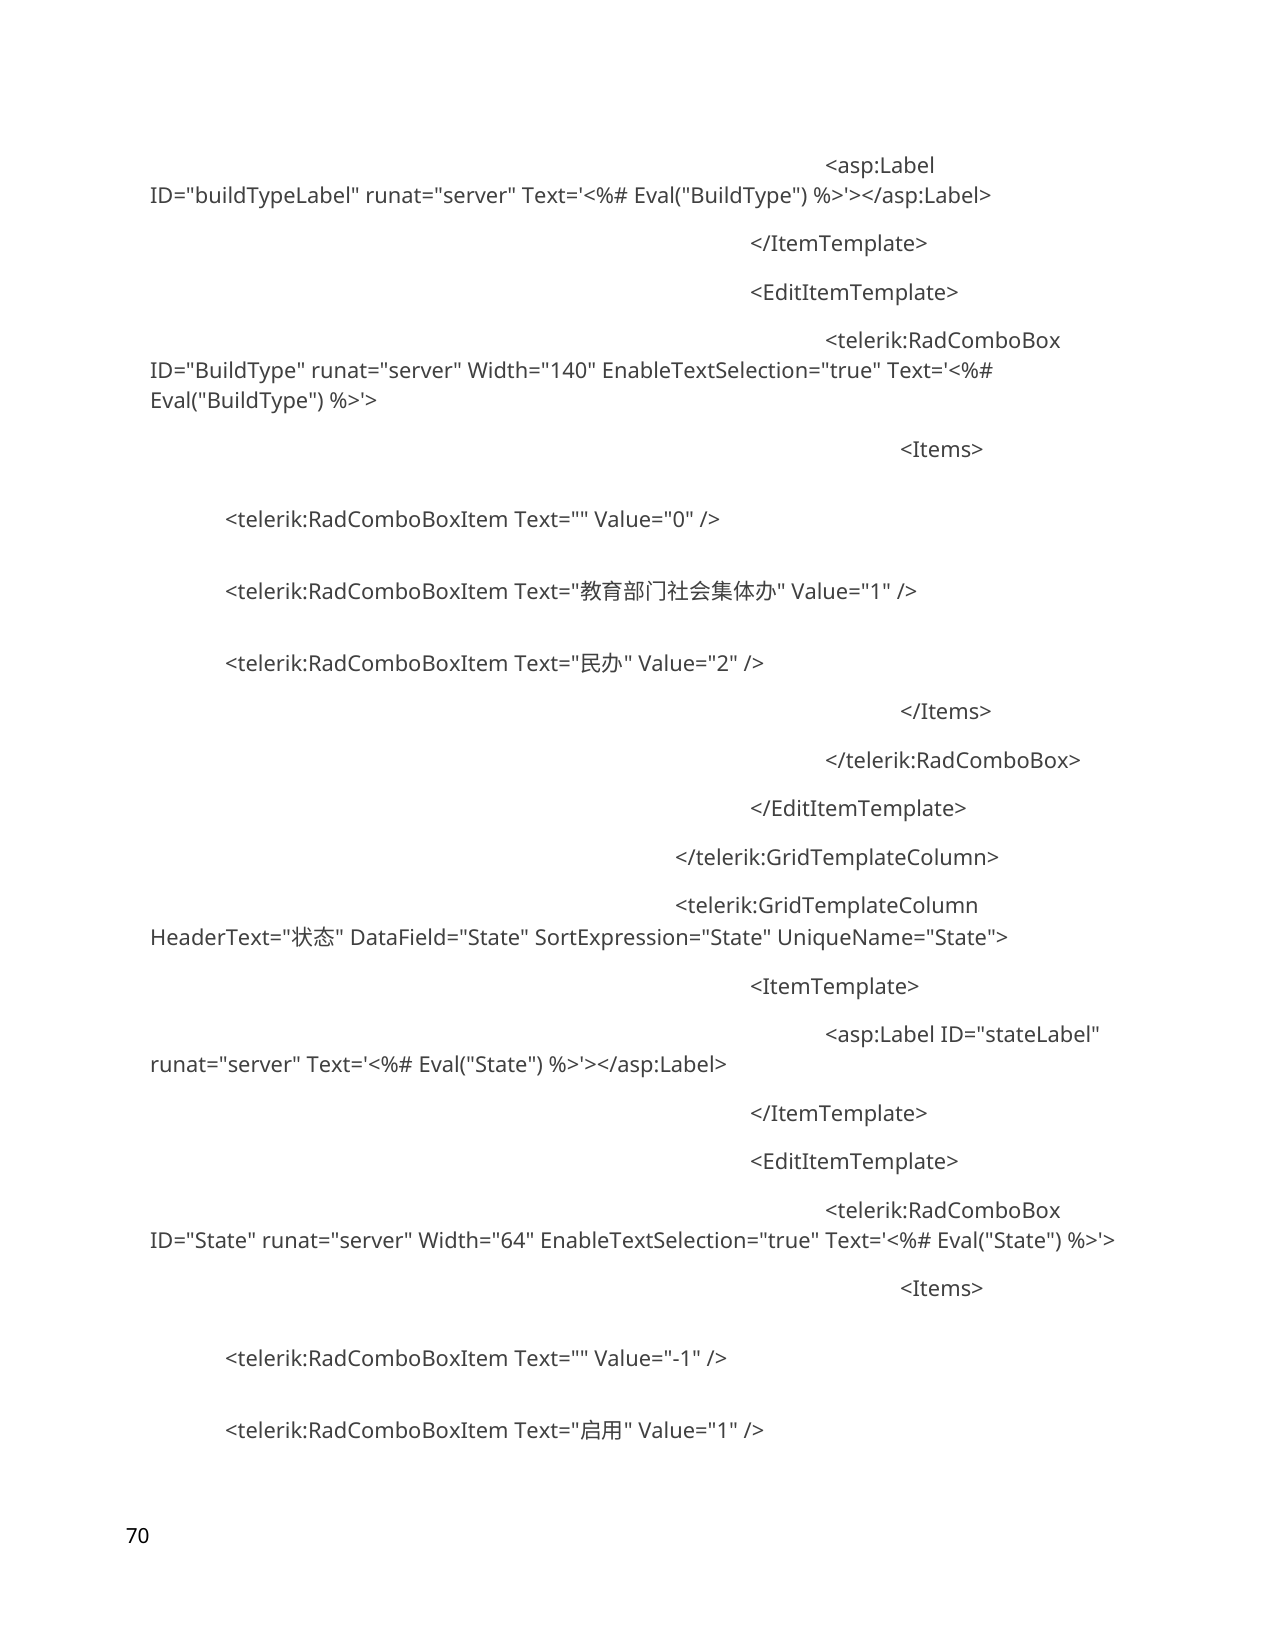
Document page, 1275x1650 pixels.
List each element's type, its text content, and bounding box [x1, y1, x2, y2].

text <asp:Label ID="buildTypeLabel" runat="server" Text='<%# Eval("BuildType") %>'></asp:Label> [150, 150, 1125, 209]
text </telerik:RadComboBox> [150, 745, 1125, 775]
text <EditItemTemplate> [150, 1146, 1125, 1176]
text <ItemTemplate> [150, 971, 1125, 1001]
text <telerik:RadComboBoxItem Text="民办" Value="2" /> [150, 624, 1125, 678]
text <telerik:RadComboBoxItem Text="启用" Value="1" /> [150, 1392, 1125, 1445]
text <telerik:GridTemplateColumn HeaderText="状态" DataField="State" SortExpression="State" UniqueName="State"> [150, 891, 1125, 952]
text <telerik:RadComboBoxItem Text="教育部门社会集体办" Value="1" /> [150, 552, 1125, 606]
text </EditItemTemplate> [150, 793, 1125, 823]
text </telerik:GridTemplateColumn> [150, 842, 1125, 872]
text <telerik:RadComboBoxItem Text="" Value="-1" /> [150, 1322, 1125, 1373]
text <telerik:RadComboBoxItem Text="" Value="0" /> [150, 482, 1125, 533]
text <telerik:RadComboBox ID="BuildType" runat="server" Width="140" EnableTextSelection="true" Text='<%# Eval("BuildType") %>'> [150, 325, 1125, 415]
text <telerik:RadComboBox ID="State" runat="server" Width="64" EnableTextSelection="true" Text='<%# Eval("State") %>'> [150, 1195, 1125, 1254]
text <asp:Label ID="stateLabel" runat="server" Text='<%# Eval("State") %>'></asp:Label> [150, 1019, 1125, 1079]
text </Items> [150, 696, 1125, 726]
text <Items> [150, 433, 1125, 463]
text <Items> [150, 1273, 1125, 1303]
text </ItemTemplate> [150, 228, 1125, 258]
text </ItemTemplate> [150, 1098, 1125, 1127]
text <EditItemTemplate> [150, 277, 1125, 307]
